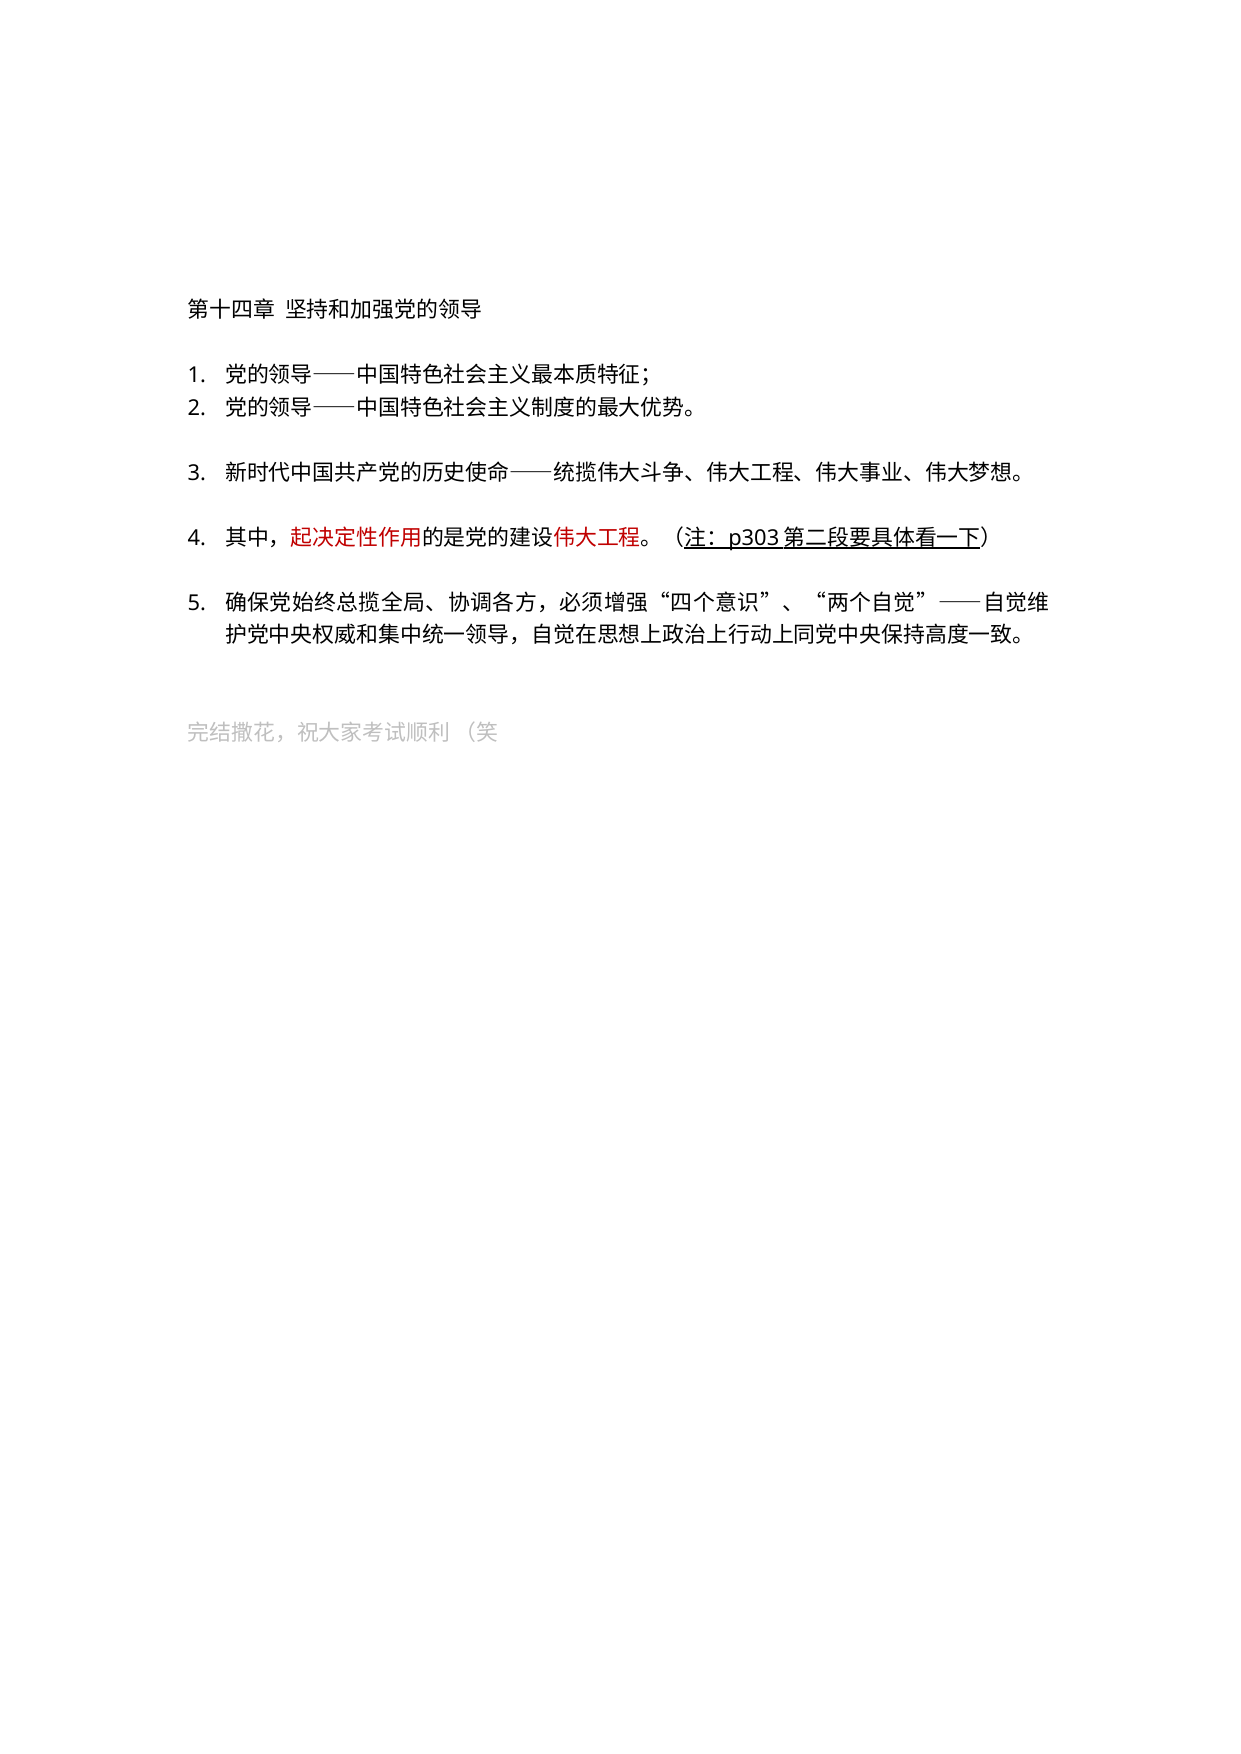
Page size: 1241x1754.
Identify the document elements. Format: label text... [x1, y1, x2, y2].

text 第十四章 坚持和加强党的领导 [187, 292, 1053, 324]
list 确保党始终总揽全局、协调各方，必须增强“四个意识”、“两个自觉”——自觉维护党中央权威和集中统一领导，自觉在思想上政治上行动上同党中央保持高度一致。 [187, 584, 1053, 649]
text 完结撒花，祝大家考试顺利 （笑 [187, 714, 1053, 747]
list 其中，起决定性作用的是党的建设伟大工程。（注：p303第二段要具体看一下） [187, 519, 1053, 552]
list 党的领导——中国特色社会主义最本质特征； [187, 357, 1053, 389]
list 新时代中国共产党的历史使命——统揽伟大斗争、伟大工程、伟大事业、伟大梦想。 [187, 454, 1053, 487]
list 党的领导——中国特色社会主义制度的最大优势。 [187, 389, 1053, 422]
